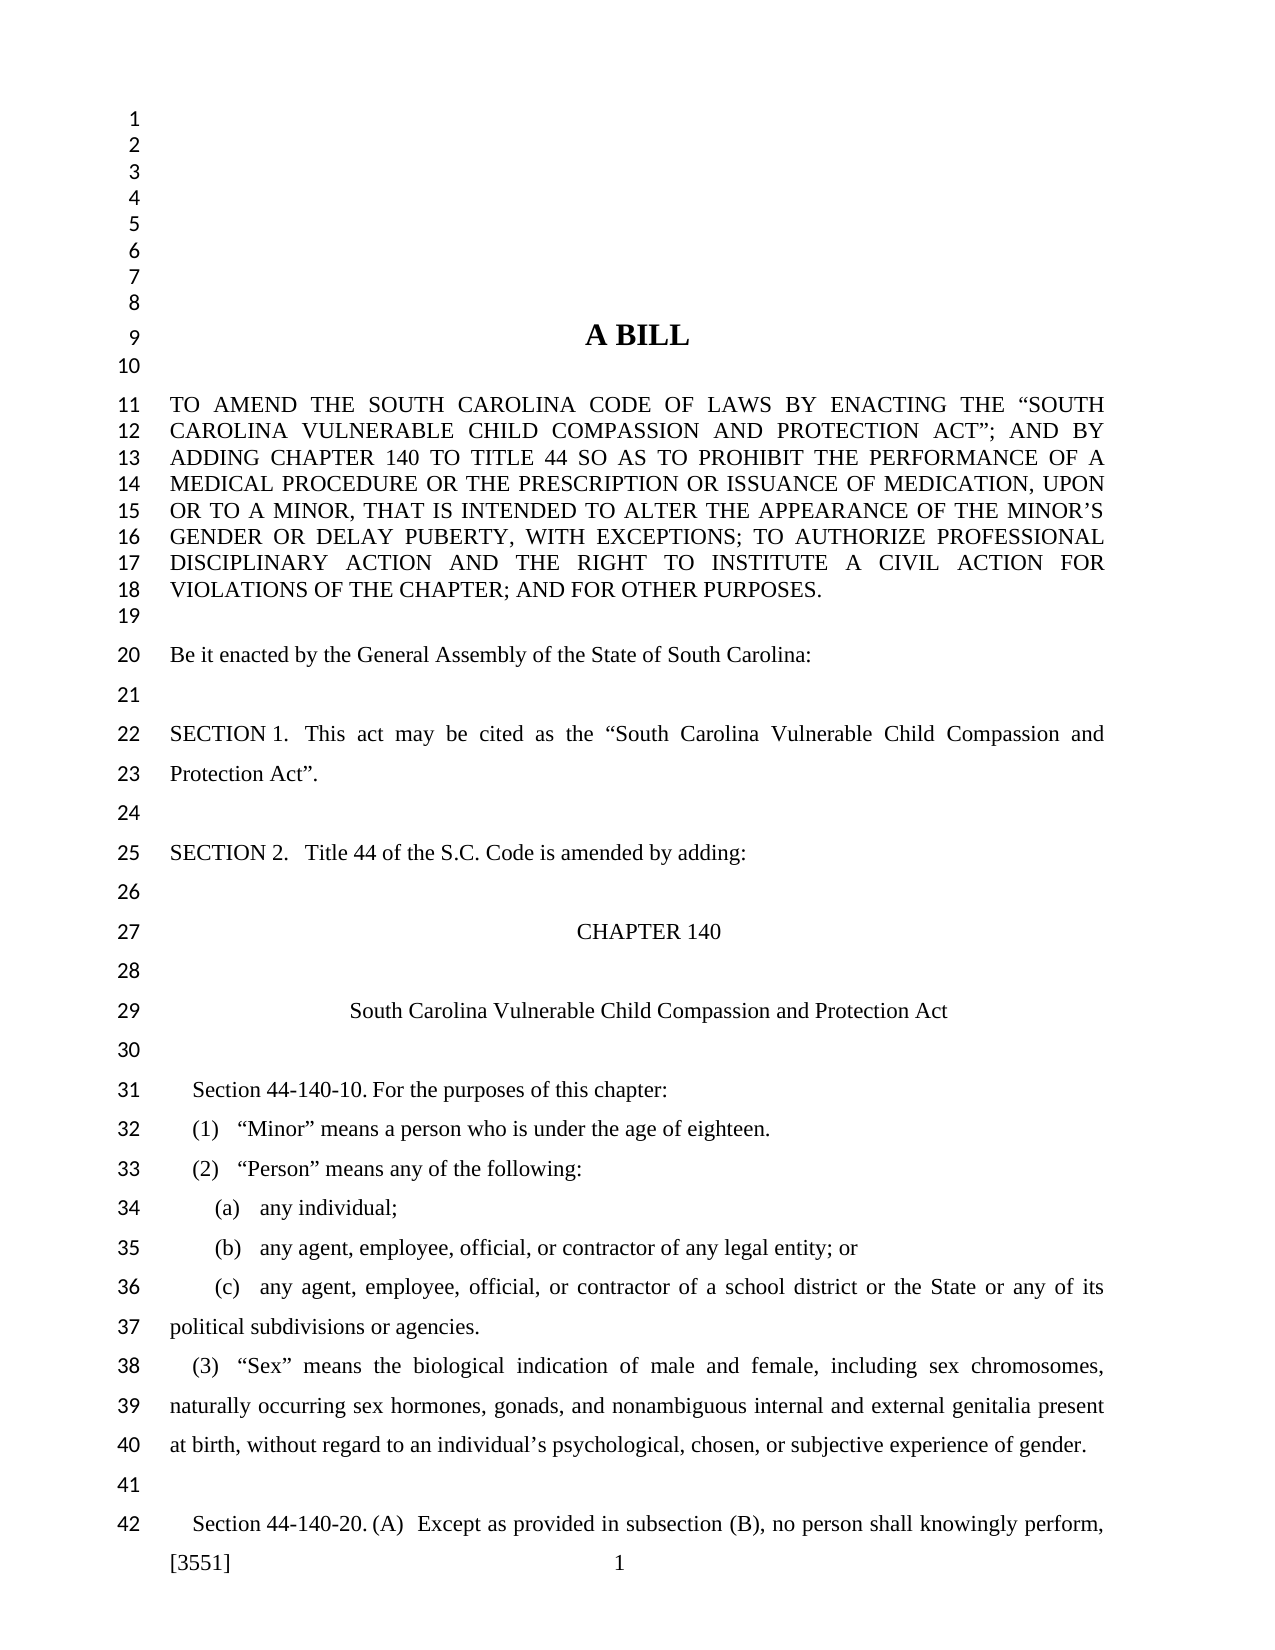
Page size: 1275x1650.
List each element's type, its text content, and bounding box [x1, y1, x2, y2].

text CHAPTER 140 [169, 918, 1106, 944]
text South Carolina Vulnerable Child Compassion and Protection Act [169, 997, 1106, 1023]
text Be it enacted by the General Assembly of the State of South Carolina: [169, 642, 1106, 668]
text (c) any agent, employee, official, or contractor of a school district or the State or any of its political subdivisions or agencies. [169, 1273, 1106, 1339]
text (1) “Minor” means a person who is under the age of eighteen. [169, 1115, 1106, 1142]
text (a) any individual; [169, 1194, 1106, 1221]
text (3) “Sex” means the biological indication of male and female, including sex chromosomes, naturally occurring sex hormones, gonads, and nonambiguous internal and external genitalia present at birth, without regard to an individual’s psychological, chosen, or subjective experience of gender. [169, 1352, 1106, 1457]
text A bill [169, 316, 1106, 352]
text SECTION 1. This act may be cited as the “South Carolina Vulnerable Child Compassion and Protection Act”. [169, 721, 1106, 786]
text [169, 1510, 1106, 1536]
text (b) any agent, employee, official, or contractor of any legal entity; or [169, 1234, 1106, 1260]
text (2) “Person” means any of the following: [169, 1155, 1106, 1181]
text Section 44‑140‑10. For the purposes of this chapter: [169, 1076, 1106, 1102]
text SECTION 2. Title 44 of the S.C. Code is amended by adding: [169, 839, 1106, 865]
